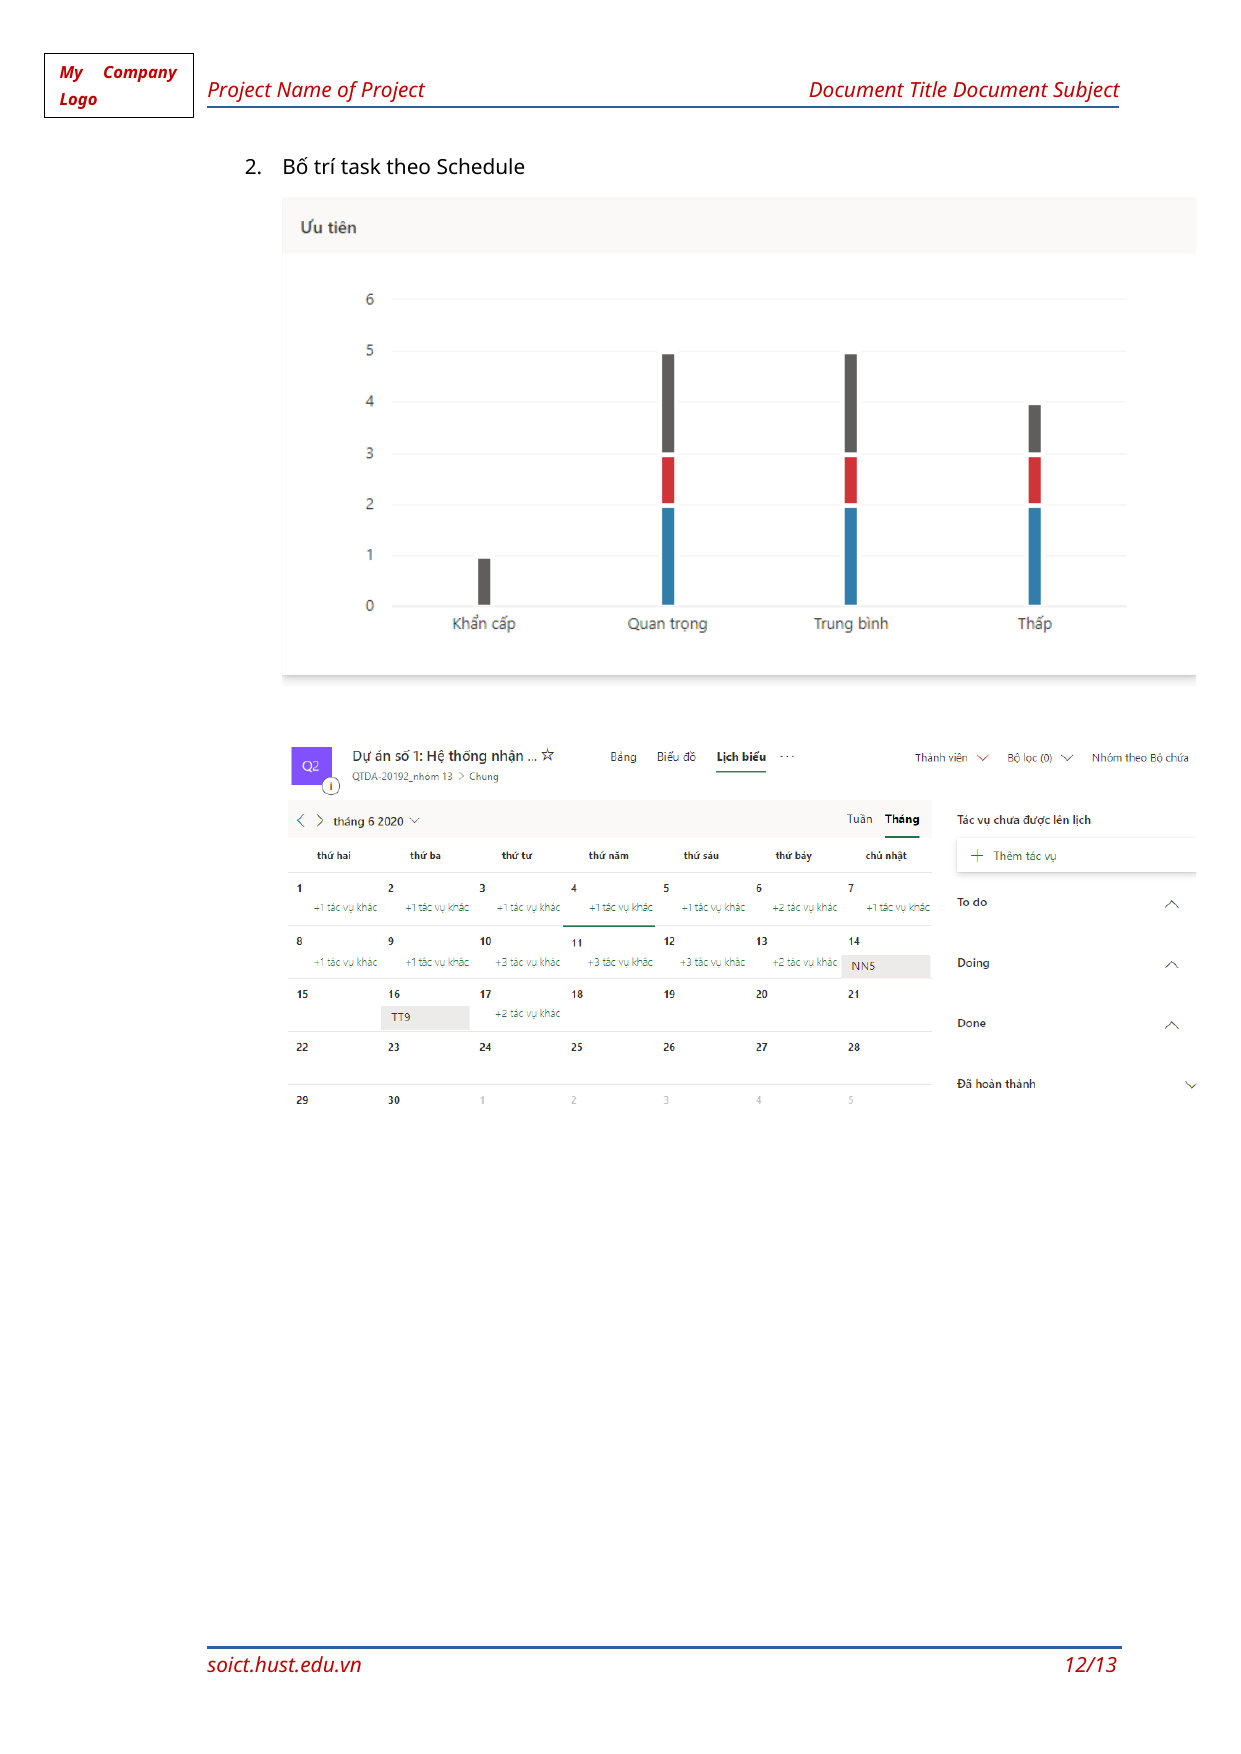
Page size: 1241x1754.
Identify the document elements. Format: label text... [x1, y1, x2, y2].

picture [282, 197, 1197, 686]
picture [282, 747, 1197, 1121]
list Bố trí task theo Schedule [244, 152, 1122, 181]
